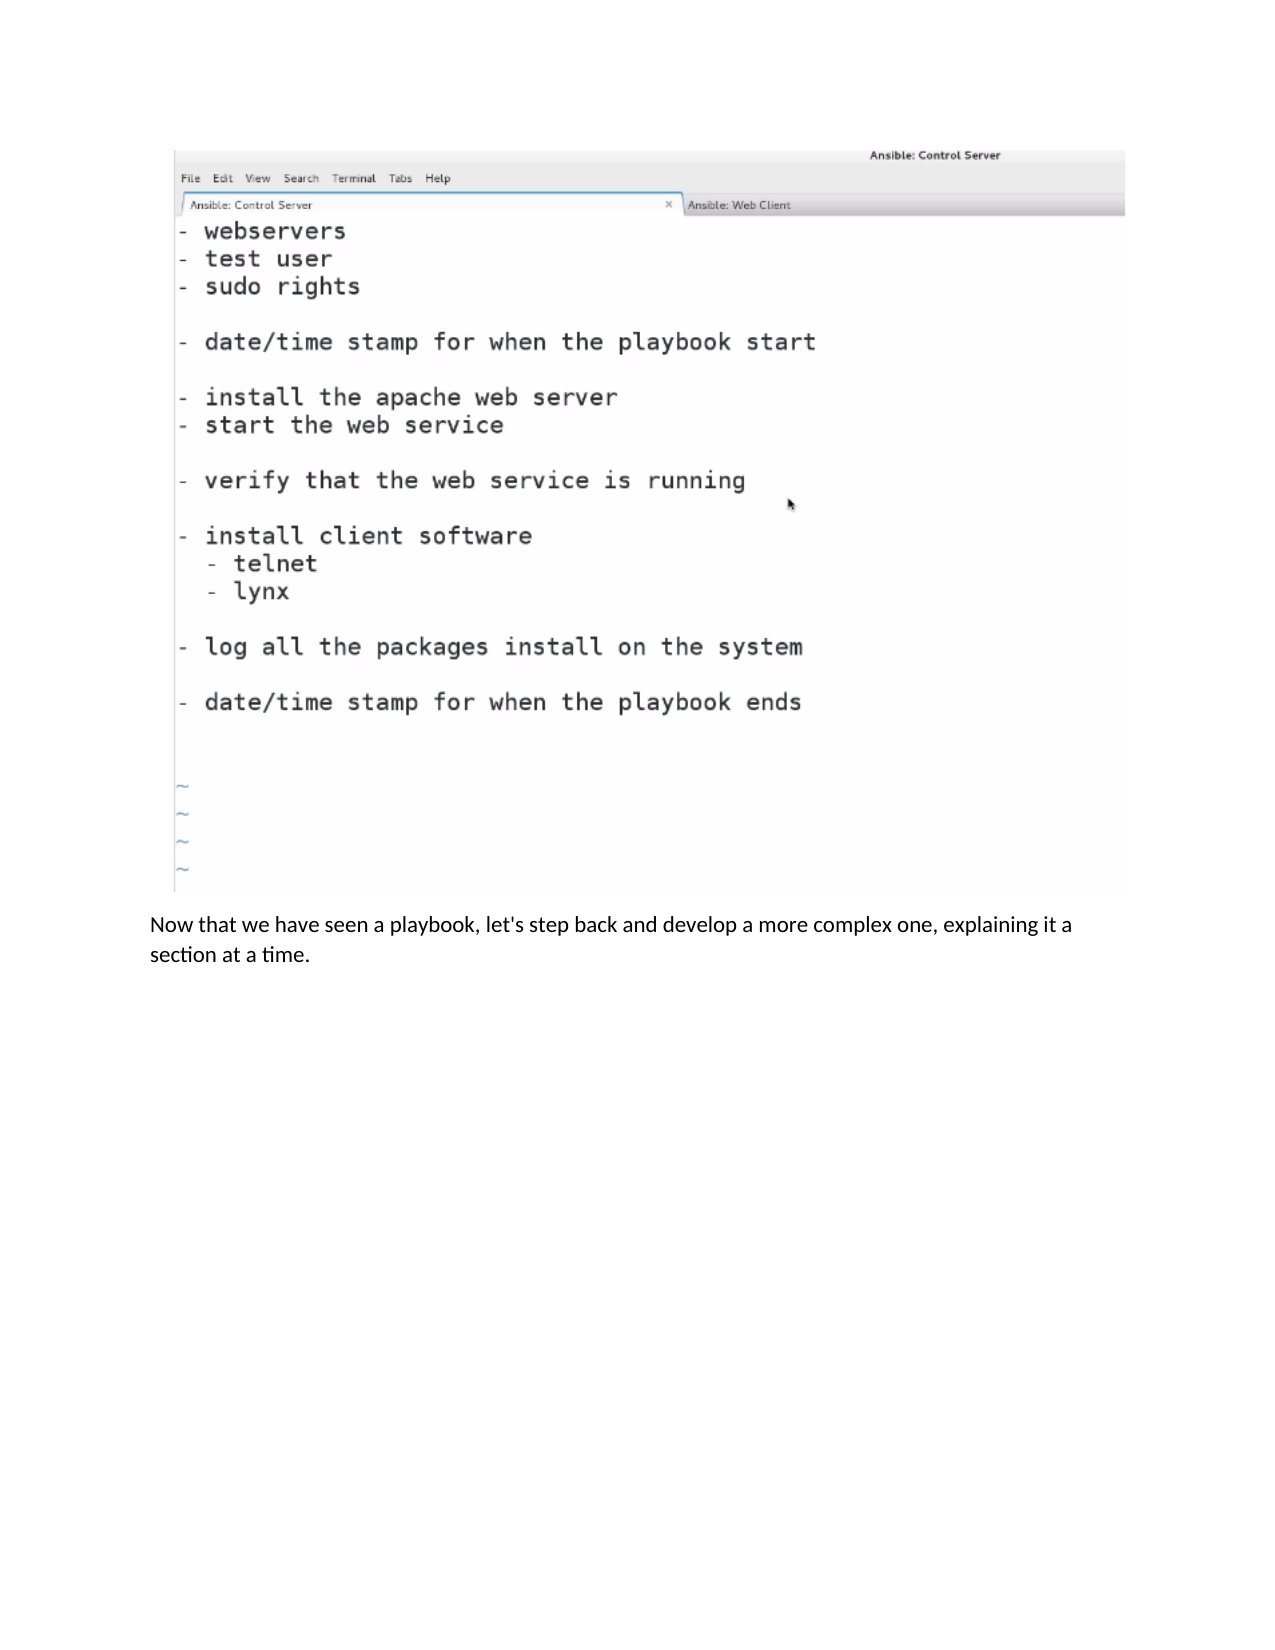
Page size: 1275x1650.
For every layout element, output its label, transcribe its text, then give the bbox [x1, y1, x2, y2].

picture [150, 150, 1125, 892]
text Now that we have seen a playbook, let's step back and develop a more complex one, explaining it a section at a time. [150, 910, 1125, 969]
